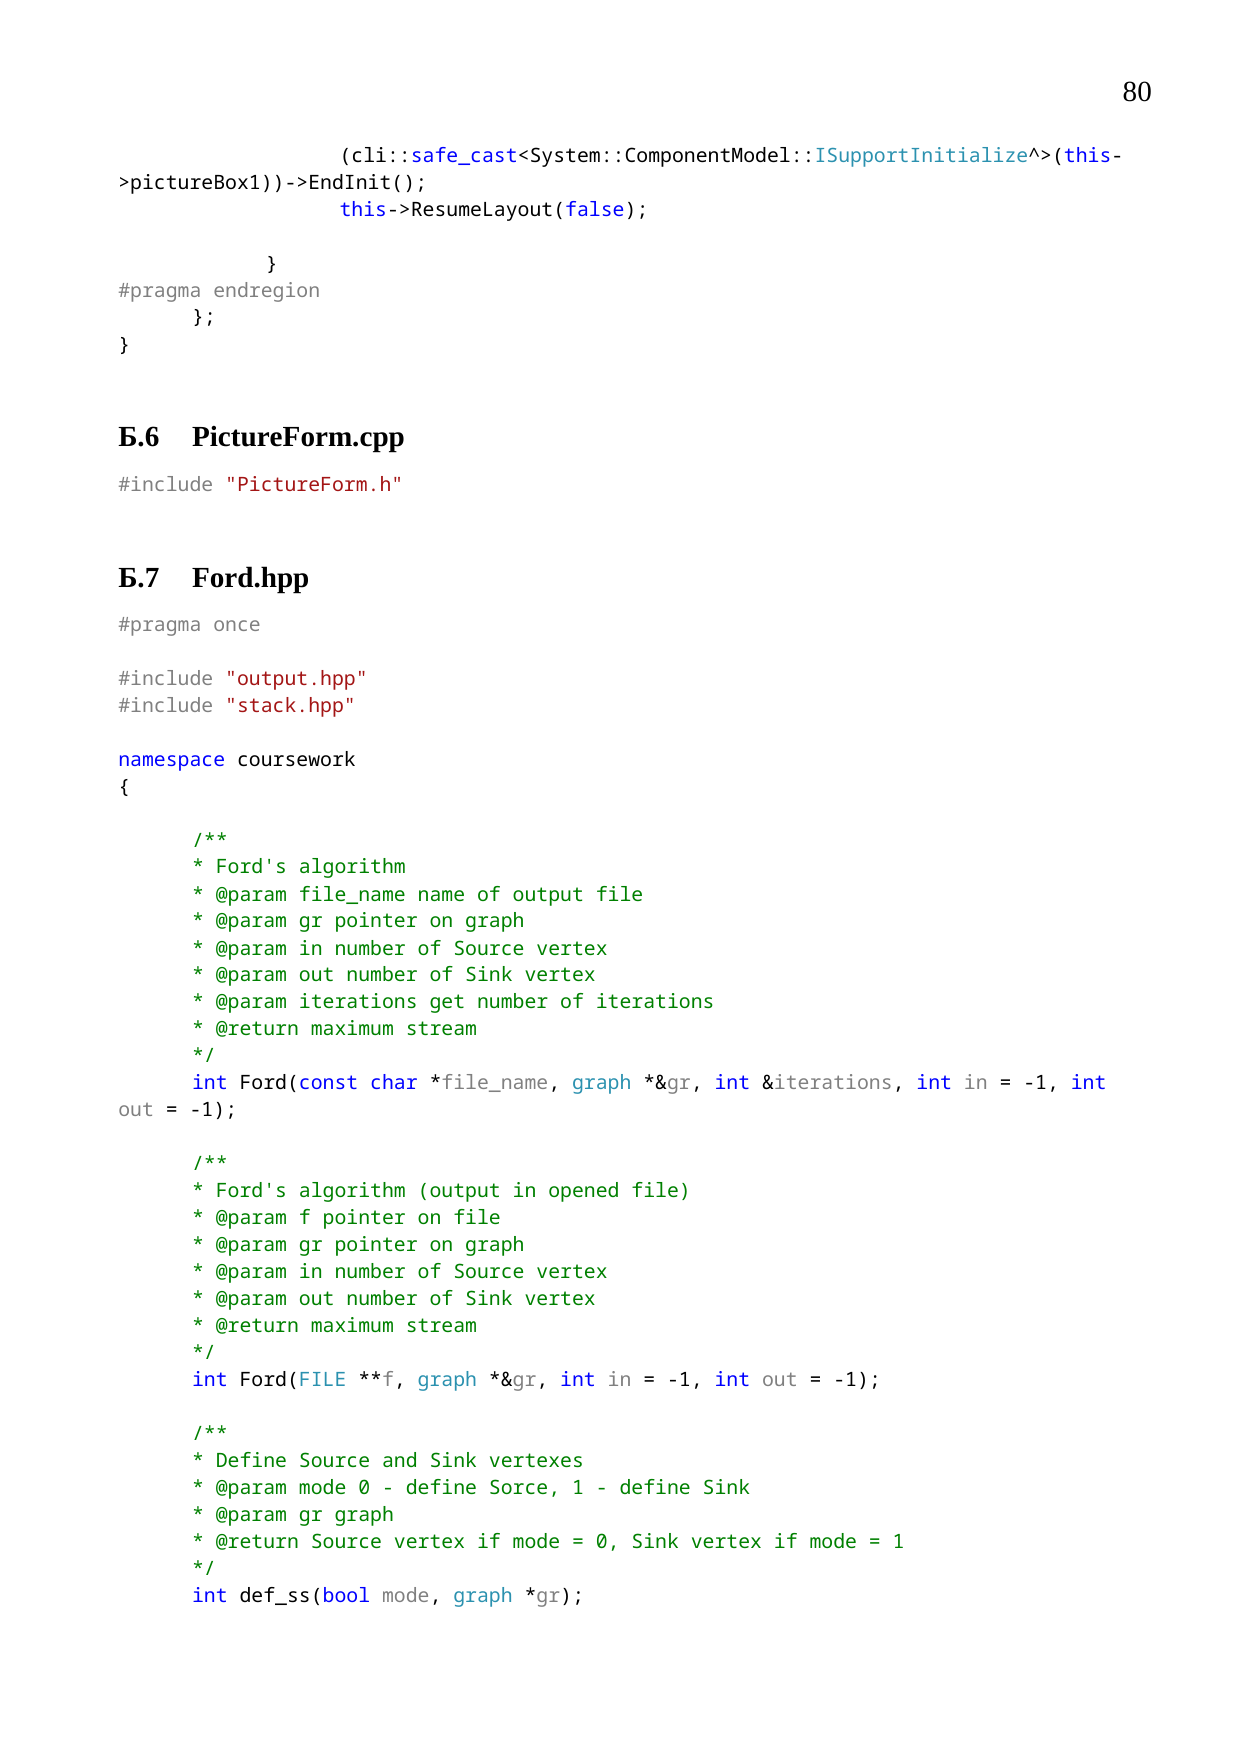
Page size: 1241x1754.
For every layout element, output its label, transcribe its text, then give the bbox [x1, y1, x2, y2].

text #include "output.hpp" [118, 664, 1152, 691]
text * @return maximum stream [118, 1311, 1152, 1338]
text #include "stack.hpp" [118, 691, 1152, 718]
text #pragma once [118, 610, 1152, 637]
text * @param gr pointer on graph [118, 1231, 1152, 1257]
text */ [118, 1338, 1152, 1365]
text * @param out number of Sink vertex [118, 1284, 1152, 1311]
text Ford.hpp [118, 560, 1152, 593]
text PictureForm.cpp [118, 419, 1152, 453]
text * @param gr graph [118, 1500, 1152, 1527]
text * @param file_name name of output file [118, 880, 1152, 907]
text * @param out number of Sink vertex [118, 961, 1152, 988]
text { [118, 772, 1152, 799]
text * Ford's algorithm [118, 853, 1152, 880]
text #include "PictureForm.h" [118, 470, 1152, 497]
text * @param f pointer on file [118, 1203, 1152, 1231]
text * @param iterations get number of iterations [118, 988, 1152, 1015]
text int Ford(const char *file_name, graph *&gr, int &iterations, int in = -1, int out = -1); [118, 1069, 1152, 1123]
text #pragma endregion [118, 276, 1152, 303]
text this->ResumeLayout(false); [118, 195, 1152, 222]
text namespace coursework [118, 745, 1152, 772]
text /** [118, 1149, 1152, 1177]
text * @param mode 0 - define Sorce, 1 - define Sink [118, 1473, 1152, 1500]
text int Ford(FILE **f, graph *&gr, int in = -1, int out = -1); [118, 1365, 1152, 1392]
text */ [118, 1042, 1152, 1069]
text }; [118, 303, 1152, 330]
text */ [118, 1554, 1152, 1581]
text * @return maximum stream [118, 1015, 1152, 1042]
text } [118, 249, 1152, 276]
text } [118, 330, 1152, 357]
text /** [118, 826, 1152, 853]
text * @param in number of Source vertex [118, 1257, 1152, 1284]
text * Define Source and Sink vertexes [118, 1446, 1152, 1473]
text /** [118, 1419, 1152, 1446]
text * @param gr pointer on graph [118, 907, 1152, 934]
text int def_ss(bool mode, graph *gr); [118, 1581, 1152, 1608]
text (cli::safe_cast<System::ComponentModel::ISupportInitialize^>(this->pictureBox1))->EndInit(); [118, 141, 1152, 195]
text * @param in number of Source vertex [118, 934, 1152, 961]
text * @return Source vertex if mode = 0, Sink vertex if mode = 1 [118, 1527, 1152, 1554]
text * Ford's algorithm (output in opened file) [118, 1177, 1152, 1203]
